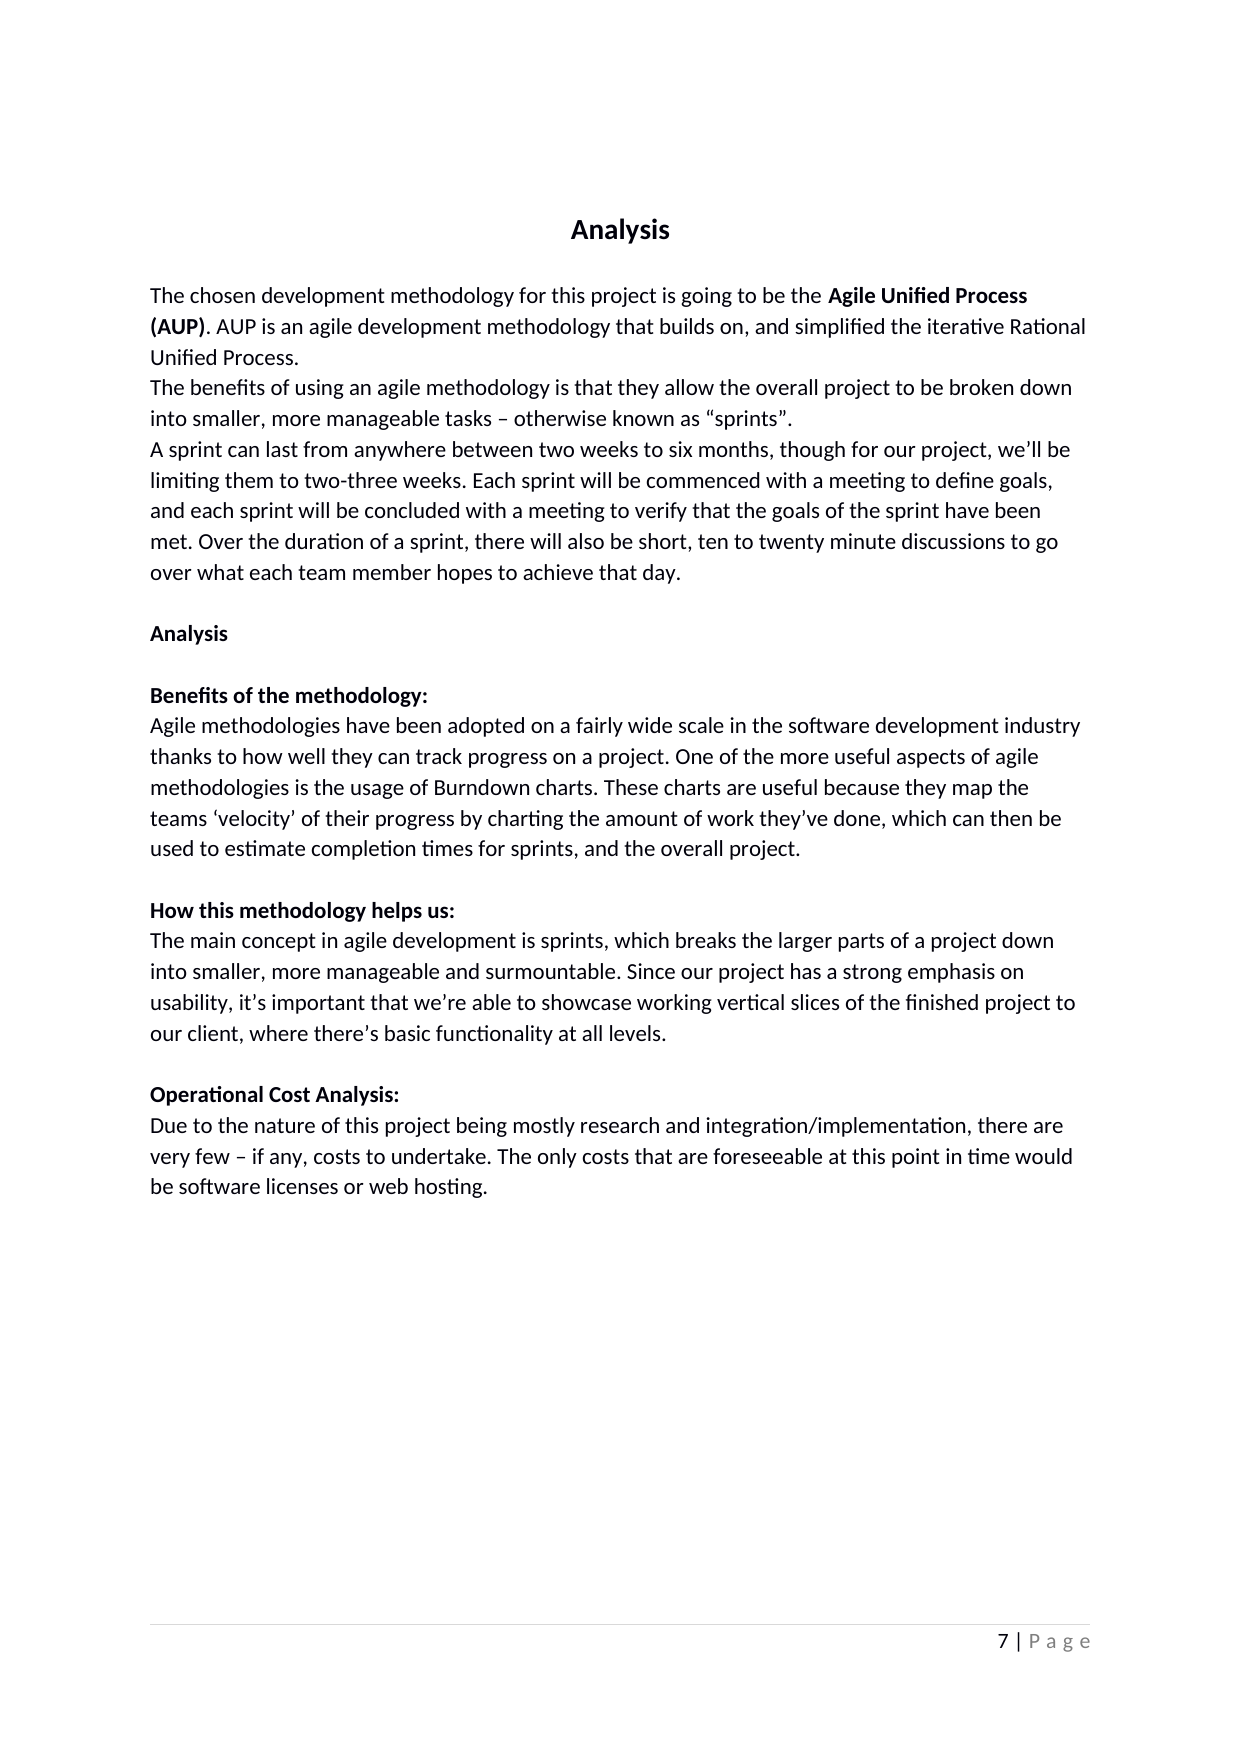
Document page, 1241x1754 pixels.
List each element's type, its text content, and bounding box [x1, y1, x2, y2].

text The chosen development methodology for this project is going to be the Agile Unified Process (AUP). AUP is an agile development methodology that builds on, and simplified the iterative Rational Unified Process. [150, 281, 1090, 371]
text Operational Cost Analysis: [150, 1080, 1090, 1108]
text A sprint can last from anywhere between two weeks to six months, though for our project, we’ll be limiting them to two-three weeks. Each sprint will be commenced with a meeting to define goals, and each sprint will be concluded with a meeting to verify that the goals of the sprint have been met. Over the duration of a sprint, there will also be short, ten to twenty minute discussions to go over what each team member hopes to achieve that day. [150, 435, 1090, 586]
text The main concept in agile development is sprints, which breaks the larger parts of a project down into smaller, more manageable and surmountable. Since our project has a strong emphasis on usability, it’s important that we’re able to showcase working vertical slices of the finished project to our client, where there’s basic functionality at all levels. [150, 927, 1090, 1047]
text The benefits of using an agile methodology is that they allow the overall project to be broken down into smaller, more manageable tasks – otherwise known as “sprints”. [150, 373, 1090, 432]
text Due to the nature of this project being mostly research and integration/implementation, there are very few – if any, costs to undertake. The only costs that are foreseeable at this point in time would be software licenses or web hosting. [150, 1111, 1090, 1201]
text Benefits of the methodology: [150, 681, 1090, 709]
text Analysis [150, 211, 1090, 247]
text How this methodology helps us: [150, 896, 1090, 924]
text Analysis [150, 619, 1090, 647]
text Agile methodologies have been adopted on a fairly wide scale in the software development industry thanks to how well they can track progress on a project. One of the more useful aspects of agile methodologies is the usage of Burndown charts. These charts are useful because they map the teams ‘velocity’ of their progress by charting the amount of work they’ve done, which can then be used to estimate completion times for sprints, and the overall project. [150, 712, 1090, 862]
